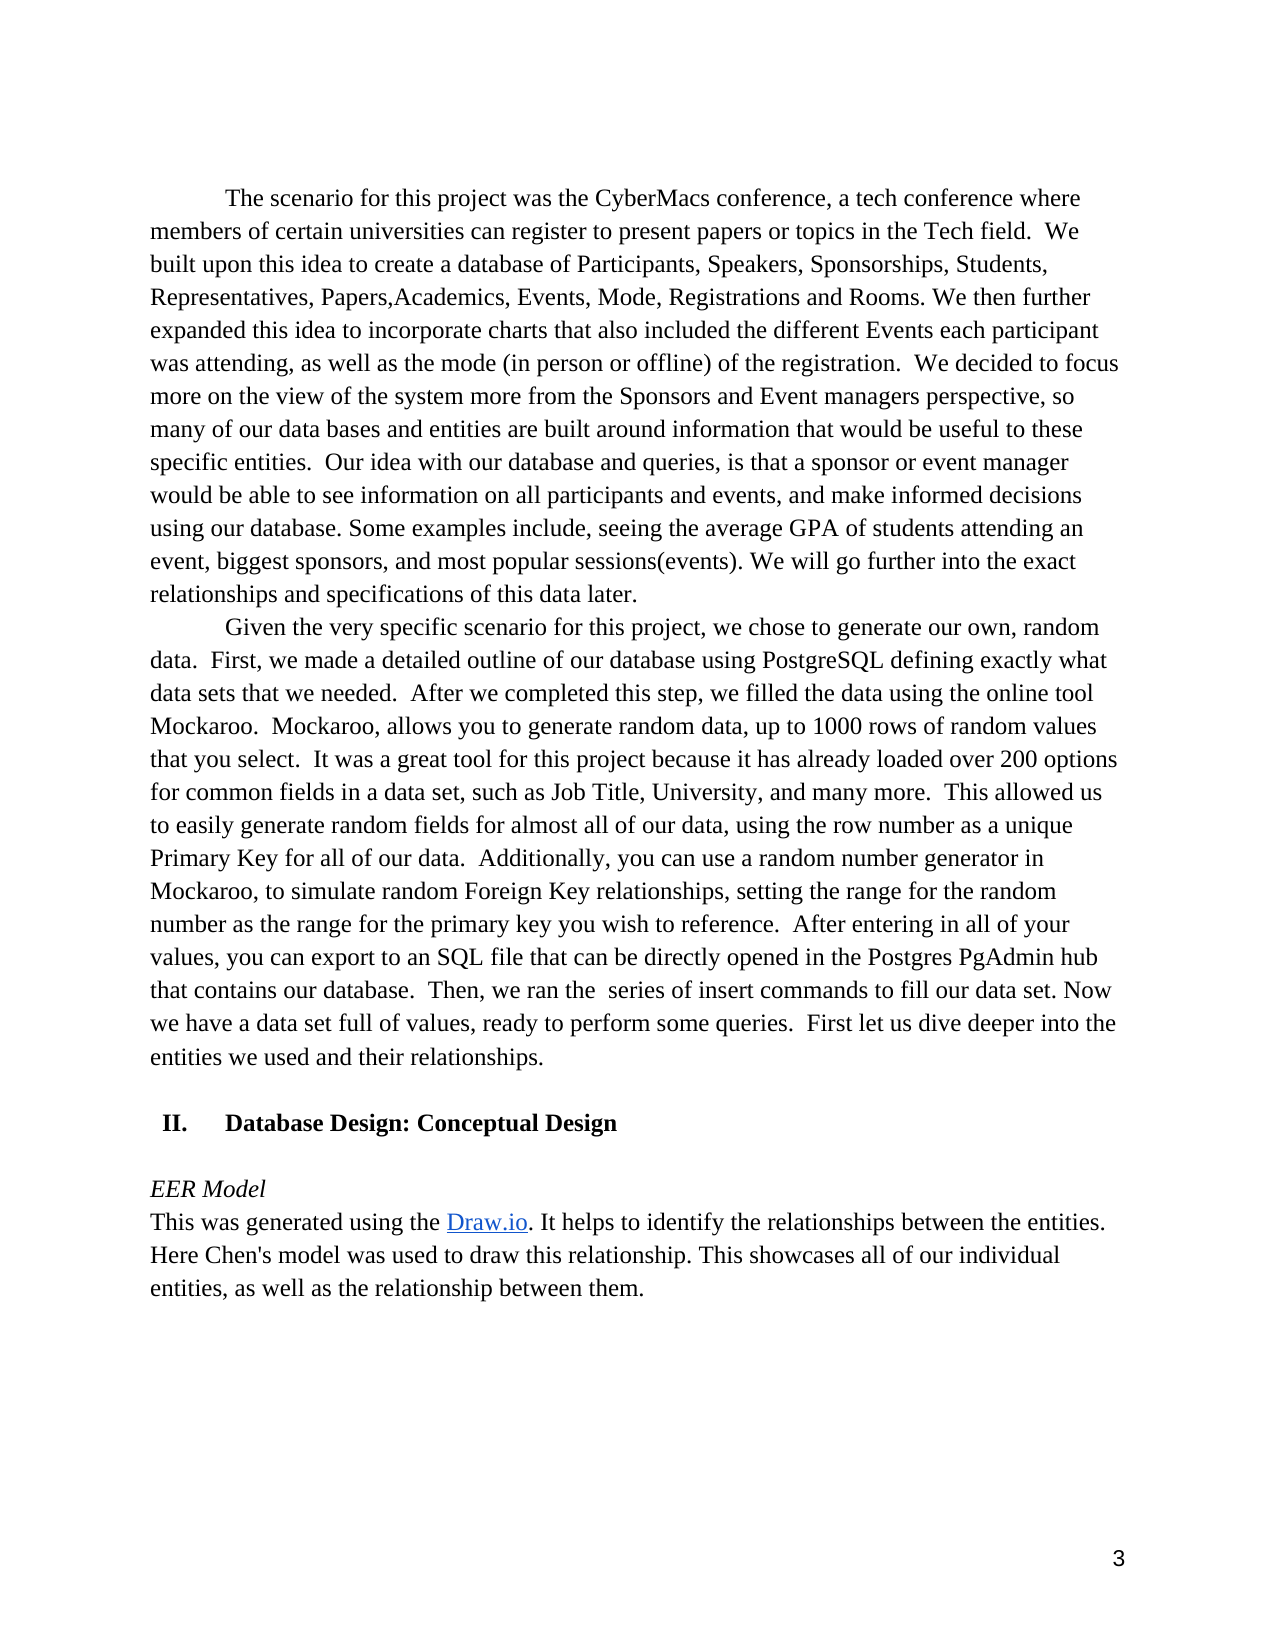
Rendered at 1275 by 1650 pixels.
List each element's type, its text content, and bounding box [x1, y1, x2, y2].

text This was generated using the Draw.io. It helps to identify the relationships between the entities. Here Chen's model was used to draw this relationship. This showcases all of our individual entities, as well as the relationship between them. [150, 1207, 1125, 1301]
text The scenario for this project was the CyberMacs conference, a tech conference where members of certain universities can register to present papers or topics in the Tech field. We built upon this idea to create a database of Participants, Speakers, Sponsorships, Students, Representatives, Papers,Academics, Events, Mode, Registrations and Rooms. We then further expanded this idea to incorporate charts that also included the different Events each participant was attending, as well as the mode (in person or offline) of the registration. We decided to focus more on the view of the system more from the Sponsors and Event managers perspective, so many of our data bases and entities are built around information that would be useful to these specific entities. Our idea with our database and queries, is that a sponsor or event manager would be able to see information on all participants and events, and make informed decisions using our database. Some examples include, seeing the average GPA of students attending an event, biggest sponsors, and most popular sessions(events). We will go further into the exact relationships and specifications of this data later. [150, 183, 1125, 608]
text Given the very specific scenario for this project, we chose to generate our own, random data. First, we made a detailed outline of our database using PostgreSQL defining exactly what data sets that we needed. After we completed this step, we filled the data using the online tool Mockaroo. Mockaroo, allows you to generate random data, up to 1000 rows of random values that you select. It was a great tool for this project because it has already loaded over 200 options for common fields in a data set, such as Job Title, University, and many more. This allowed us to easily generate random fields for almost all of our data, using the row number as a unique Primary Key for all of our data. Additionally, you can use a random number generator in Mockaroo, to simulate random Foreign Key relationships, setting the range for the random number as the range for the primary key you wish to reference. After entering in all of your values, you can export to an SQL file that can be directly opened in the Postgres PgAdmin hub that contains our database. Then, we ran the series of insert commands to fill our data set. Now we have a data set full of values, ready to perform some queries. First let us dive deeper into the entities we used and their relationships. [150, 612, 1125, 1070]
list Database Design: Conceptual Design [187, 1108, 1125, 1136]
text EER Model [150, 1174, 1125, 1202]
